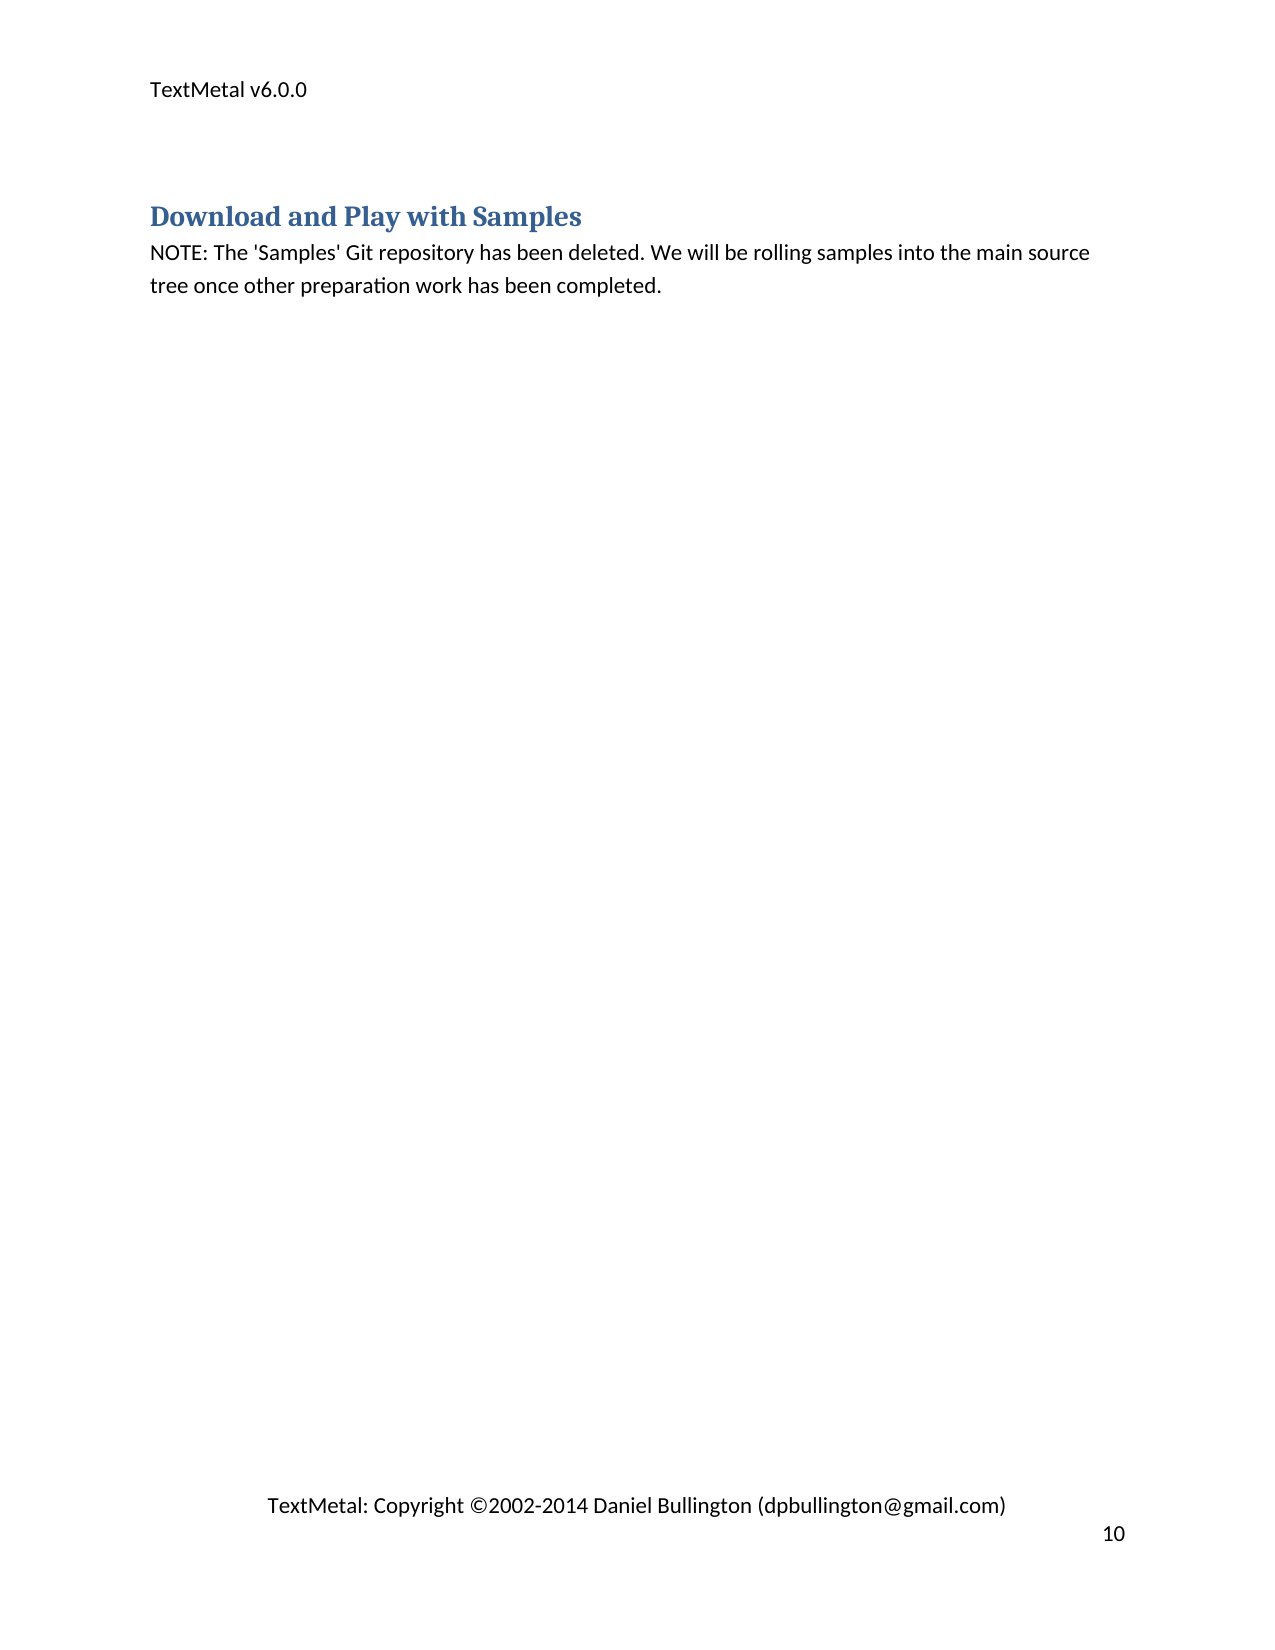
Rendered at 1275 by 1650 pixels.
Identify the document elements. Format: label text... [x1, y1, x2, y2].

subtitle Download and Play with Samples [150, 200, 1125, 233]
text NOTE: The 'Samples' Git repository has been deleted. We will be rolling samples into the main source tree once other preparation work has been completed. [150, 238, 1125, 299]
